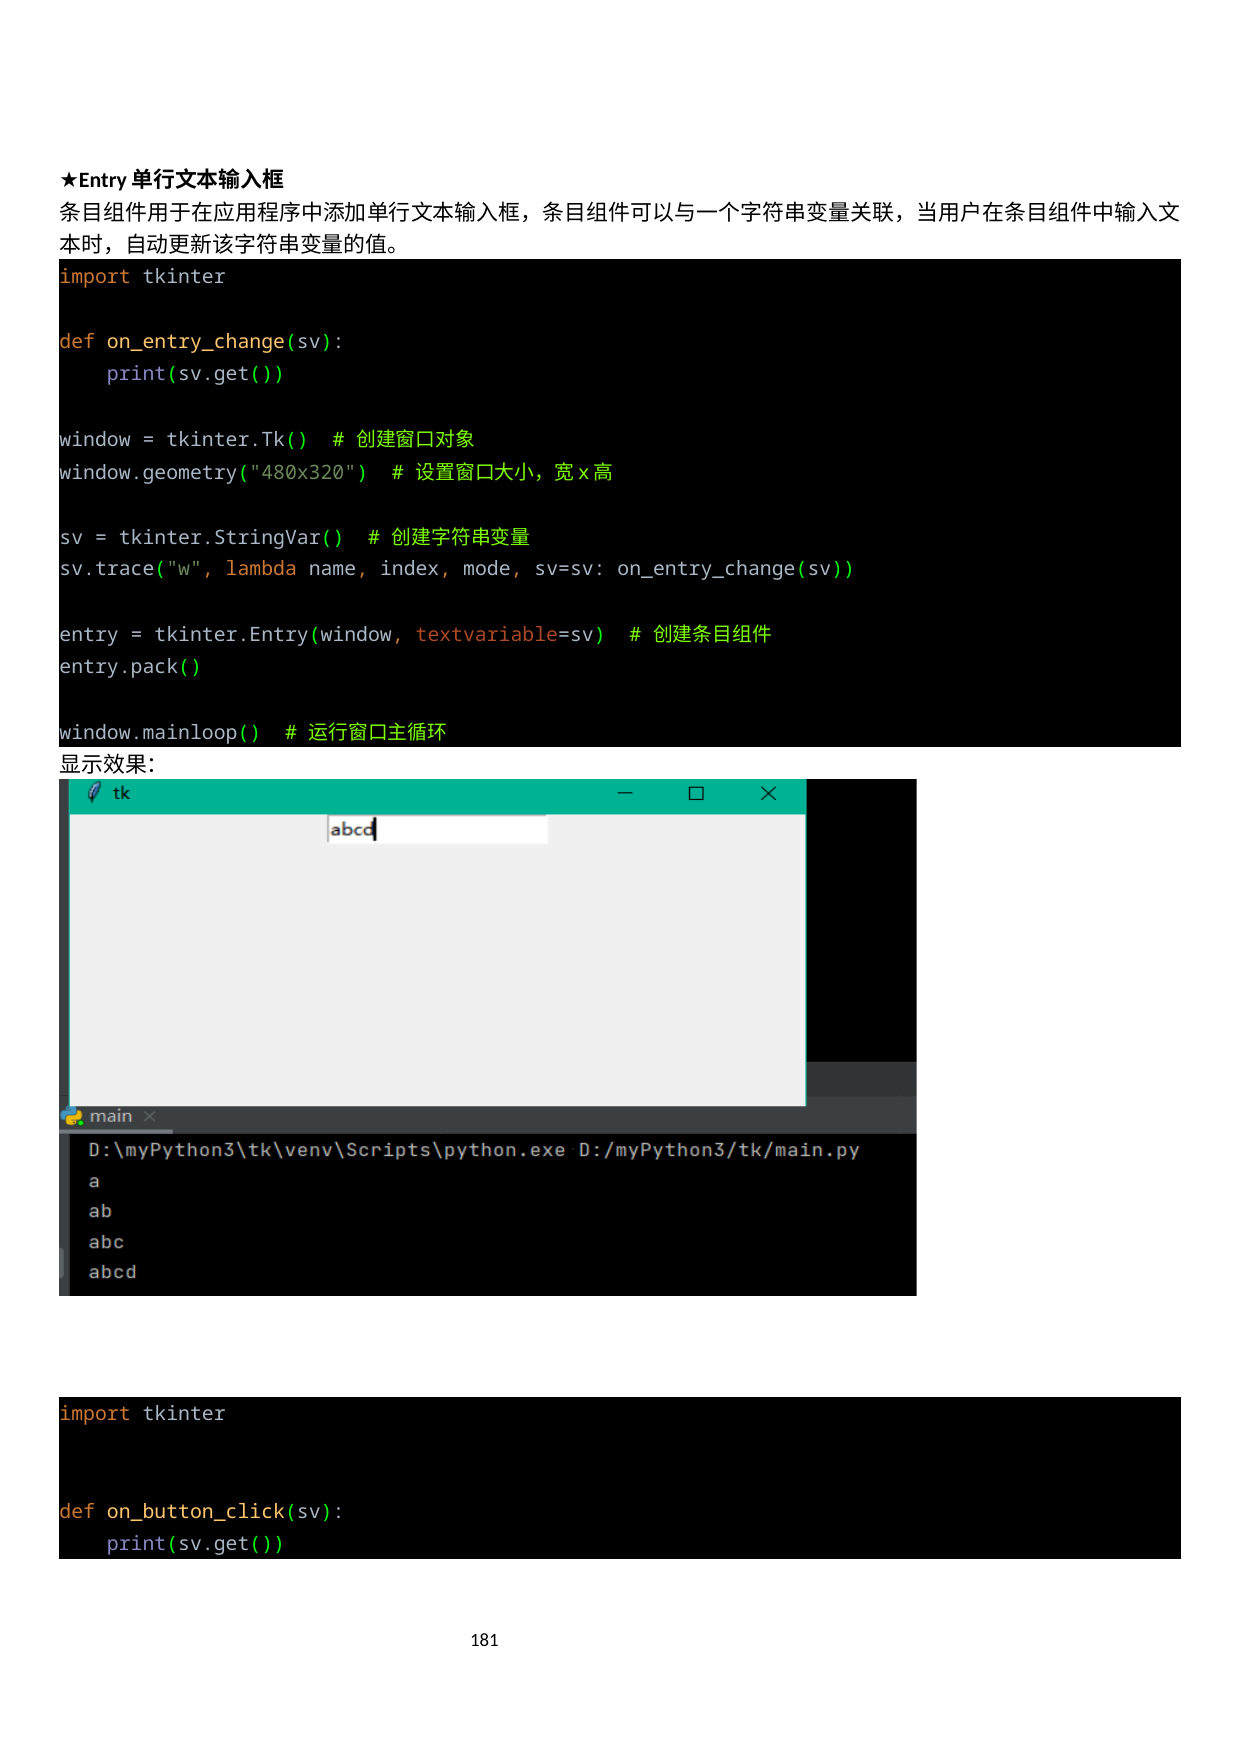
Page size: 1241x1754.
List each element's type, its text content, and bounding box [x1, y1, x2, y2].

text ★Entry单行文本输入框 [59, 162, 1181, 194]
picture [59, 779, 917, 1296]
text import tkinter def on_entry_change(sv): print(sv.get()) window = tkinter.Tk() # 创建窗口对象 window.geometry("480x320") # 设置窗口大小，宽x高 sv = tkinter.StringVar() # 创建字符串变量 sv.trace("w", lambda name, index, mode, sv=sv: on_entry_change(sv)) entry = tkinter.Entry(window, textvariable=sv) # 创建条目组件 entry.pack() window.mainloop() # 运行窗口主循环 [59, 259, 1181, 747]
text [59, 1397, 1181, 1559]
text 显示效果： [59, 747, 1181, 779]
text 条目组件用于在应用程序中添加单行文本输入框，条目组件可以与一个字符串变量关联，当用户在条目组件中输入文本时，自动更新该字符串变量的值。 [59, 194, 1181, 259]
